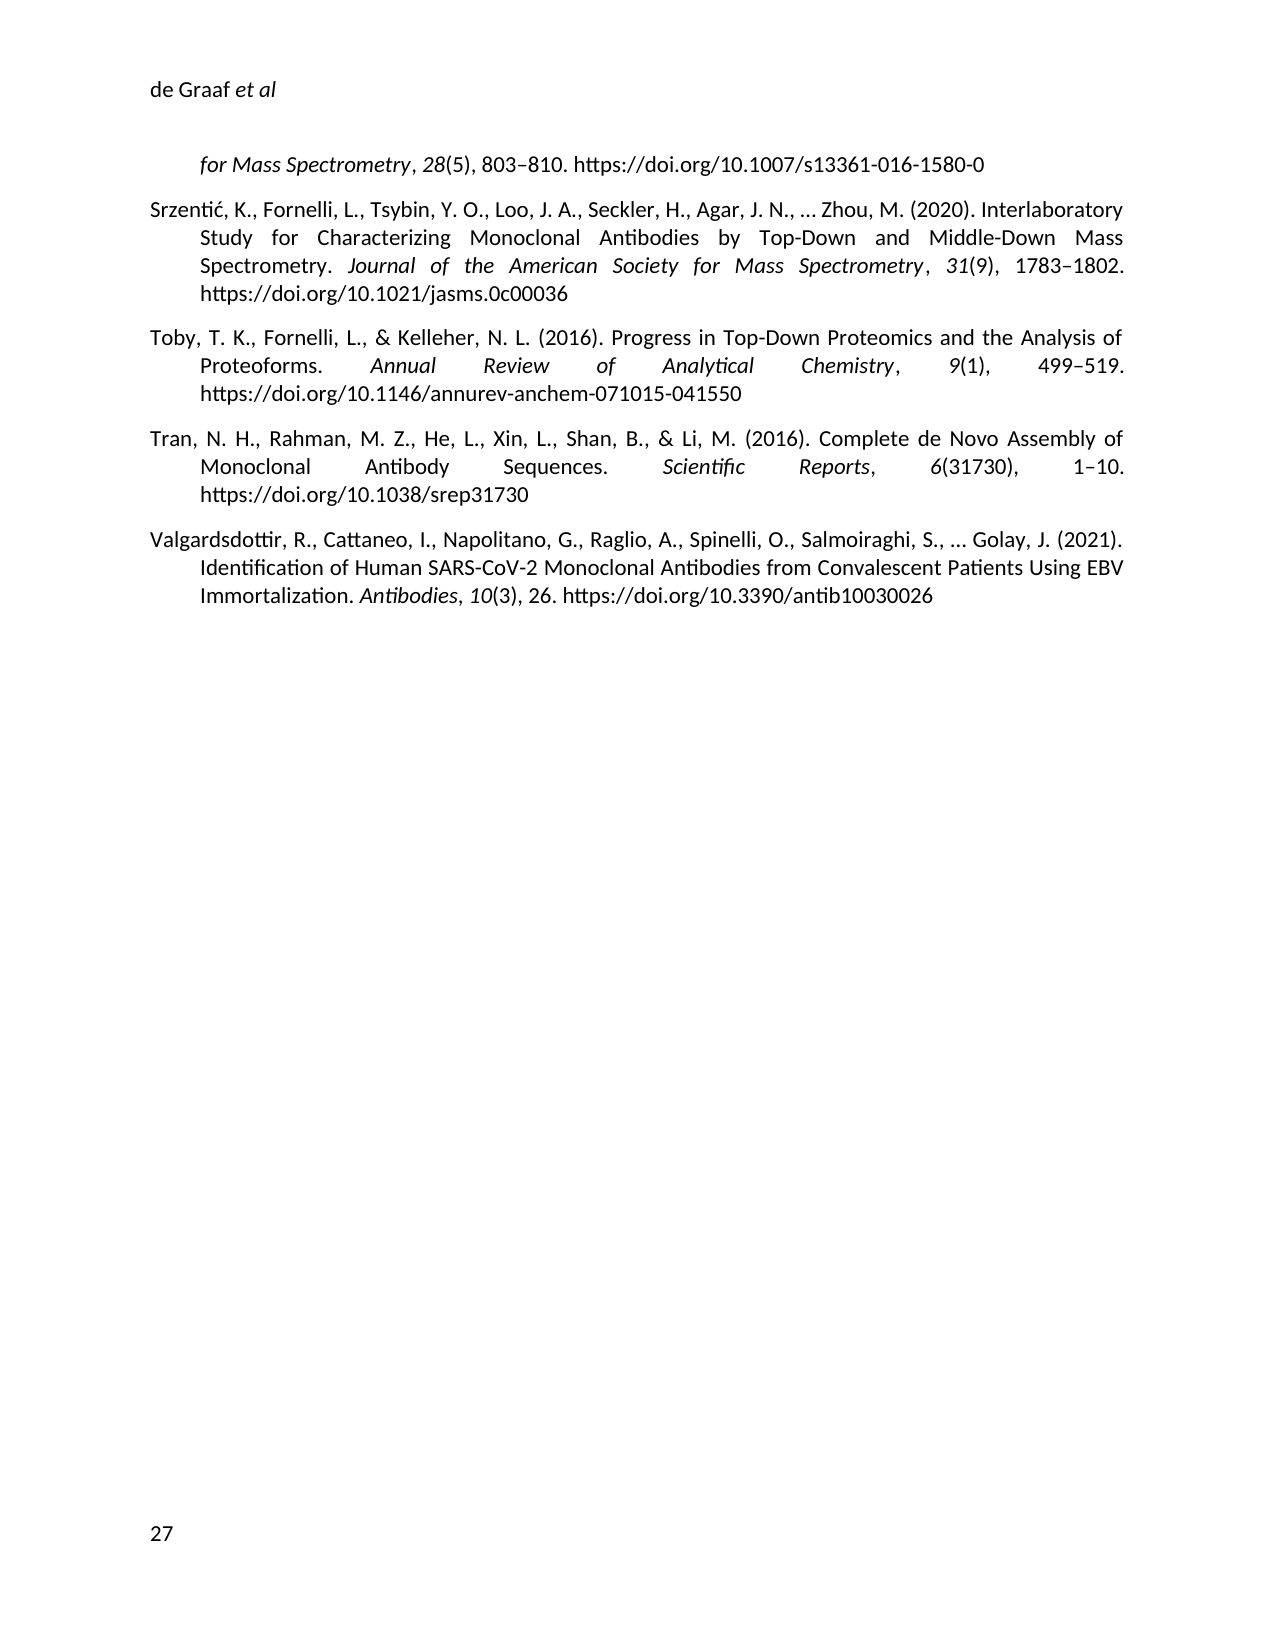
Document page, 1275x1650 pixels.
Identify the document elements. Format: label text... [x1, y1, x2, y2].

text Toby, T. K., Fornelli, L., & Kelleher, N. L. (2016). Progress in Top-Down Proteomics and the Analysis of Proteoforms. Annual Review of Analytical Chemistry, 9(1), 499–519. https://doi.org/10.1146/annurev-anchem-071015-041550 [150, 323, 1125, 407]
text Srzentić, K., Fornelli, L., Tsybin, Y. O., Loo, J. A., Seckler, H., Agar, J. N., … Zhou, M. (2020). Interlaboratory Study for Characterizing Monoclonal Antibodies by Top-Down and Middle-Down Mass Spectrometry. Journal of the American Society for Mass Spectrometry, 31(9), 1783–1802. https://doi.org/10.1021/jasms.0c00036 [150, 195, 1125, 307]
text Tran, N. H., Rahman, M. Z., He, L., Xin, L., Shan, B., & Li, M. (2016). Complete de Novo Assembly of Monoclonal Antibody Sequences. Scientific Reports, 6(31730), 1–10. https://doi.org/10.1038/srep31730 [150, 424, 1125, 508]
text Valgardsdottir, R., Cattaneo, I., Napolitano, G., Raglio, A., Spinelli, O., Salmoiraghi, S., … Golay, J. (2021). Identification of Human SARS-CoV-2 Monoclonal Antibodies from Convalescent Patients Using EBV Immortalization. Antibodies, 10(3), 26. https://doi.org/10.3390/antib10030026 [150, 525, 1125, 609]
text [150, 150, 1125, 178]
